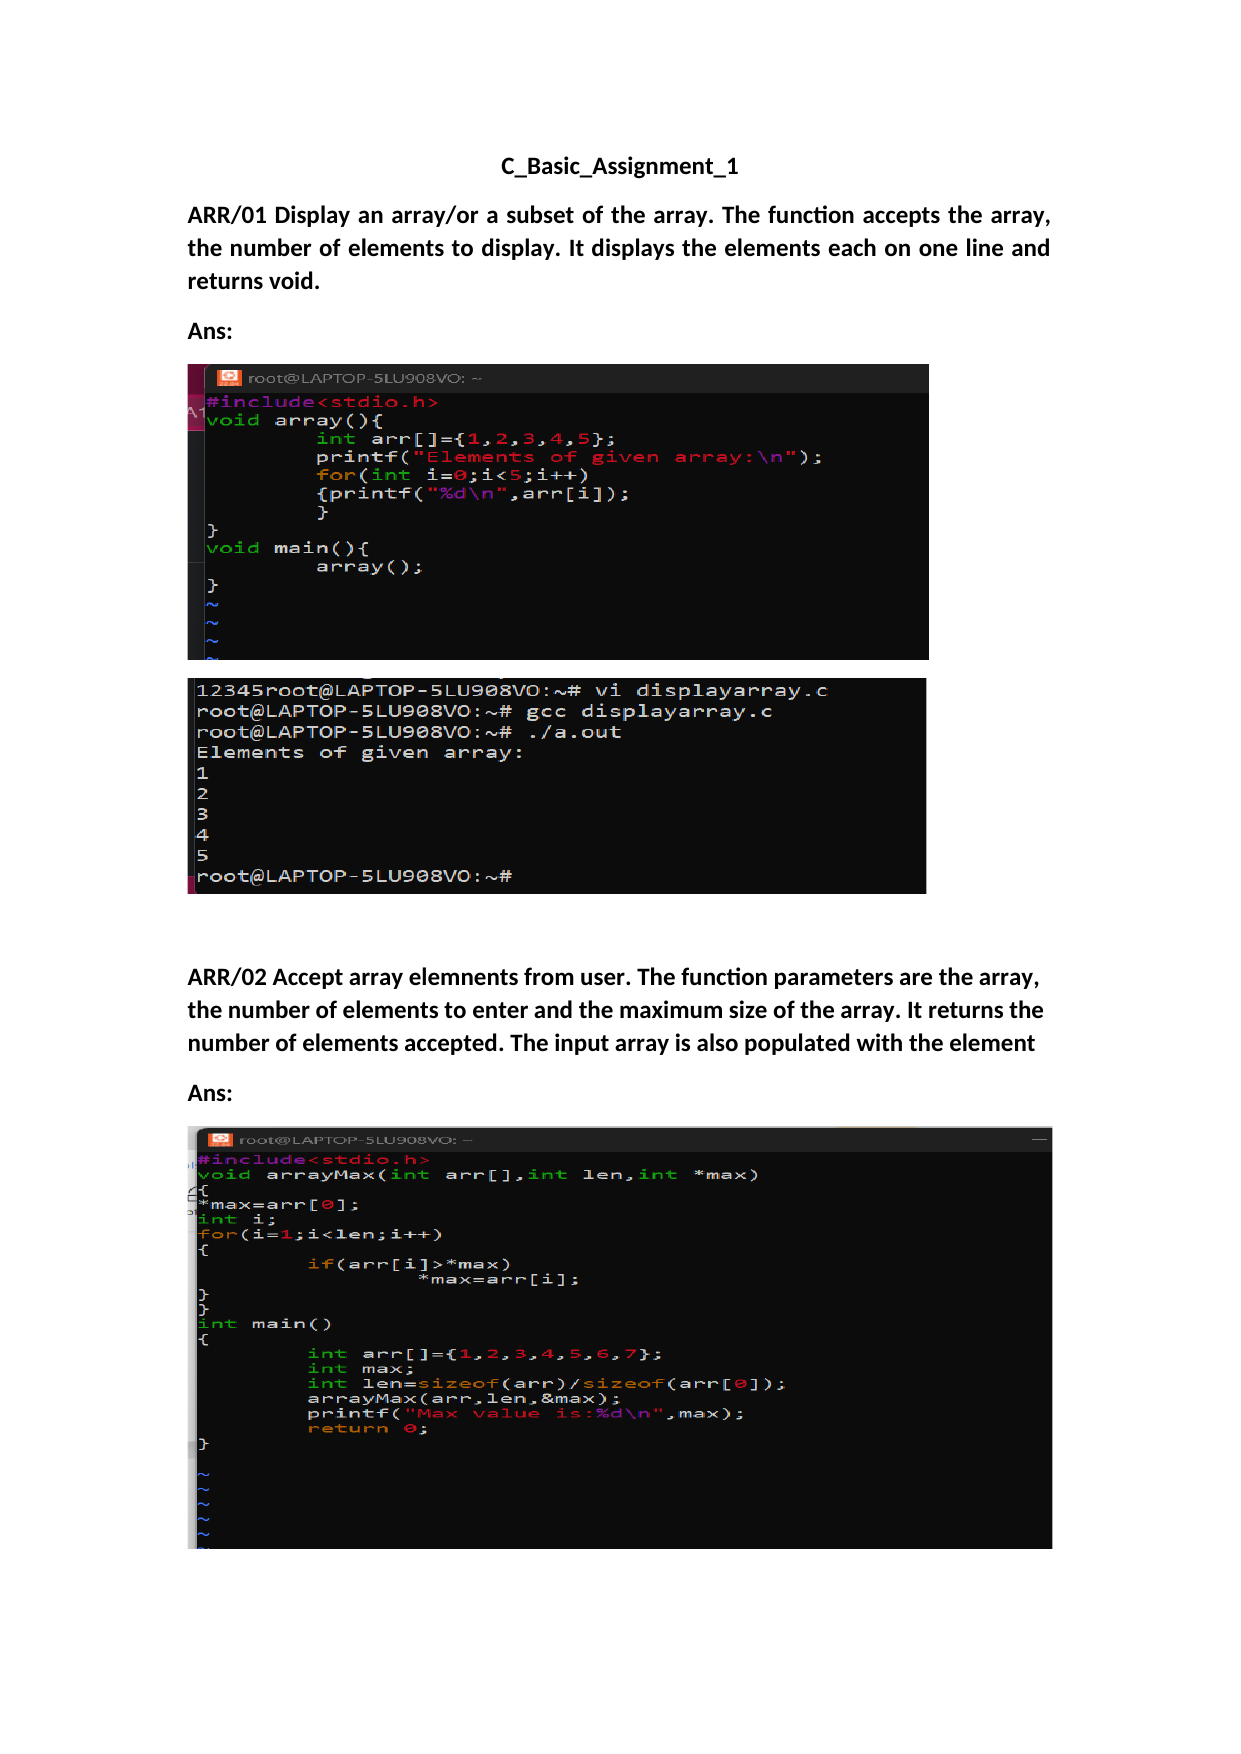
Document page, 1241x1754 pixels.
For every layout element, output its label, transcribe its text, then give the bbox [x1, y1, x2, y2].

picture [187, 364, 929, 660]
text ARR/02 Accept array elemnents from user. The function parameters are the array, the number of elements to enter and the maximum size of the array. It returns the number of elements accepted. The input array is also populated with the element [187, 962, 1053, 1058]
text ARR/01 Display an array/or a subset of the array. The function accepts the array, the number of elements to display. It displays the elements each on one line and returns void. [187, 199, 1053, 296]
text Ans: [187, 315, 1053, 346]
text Ans: [187, 1077, 1053, 1107]
picture [187, 678, 927, 894]
text C_Basic_Assignment_1 [187, 150, 1053, 181]
picture [187, 1126, 1053, 1549]
